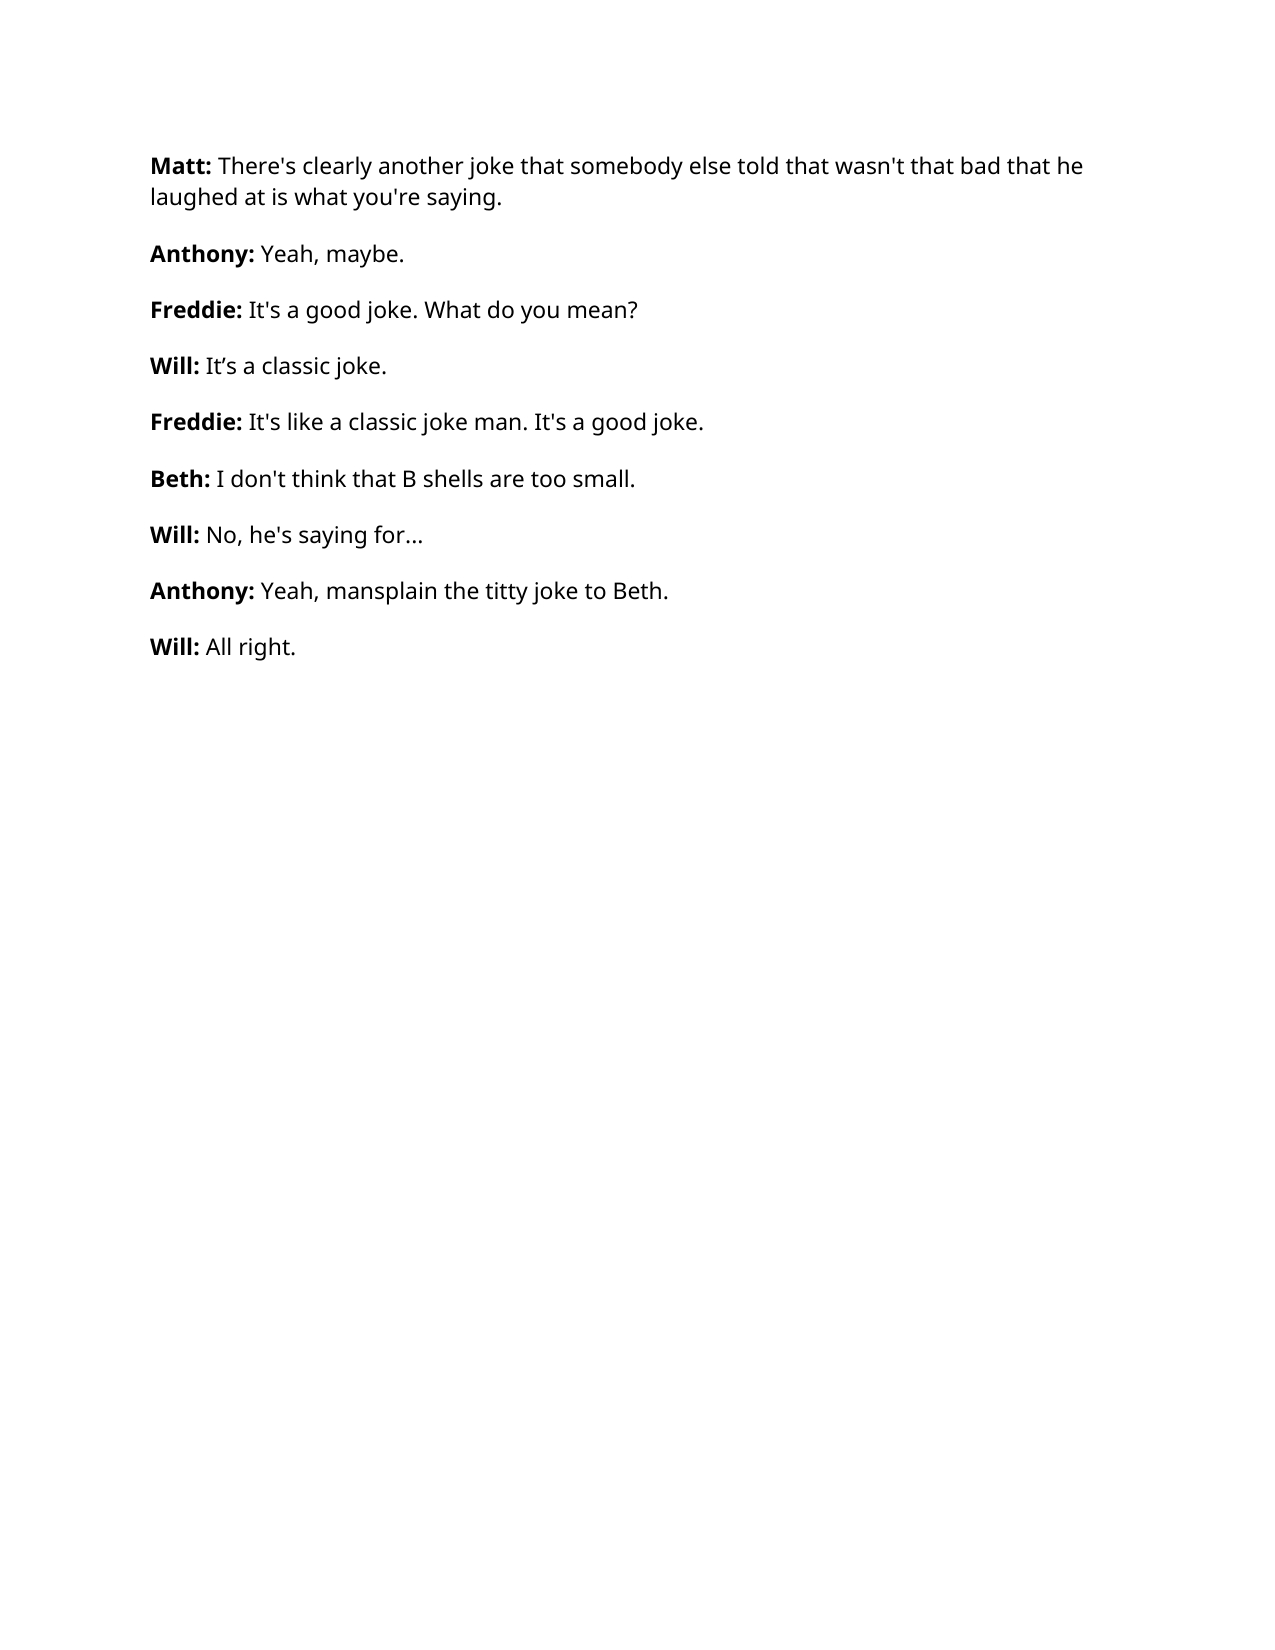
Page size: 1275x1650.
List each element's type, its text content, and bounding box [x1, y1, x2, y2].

text Freddie: It's a good joke. What do you mean? [150, 294, 1125, 325]
text Freddie: It's like a classic joke man. It's a good joke. [150, 406, 1125, 437]
text Anthony: Yeah, maybe. [150, 237, 1125, 269]
text Beth: I don't think that B shells are too small. [150, 462, 1125, 494]
text Will: No, he's saying for... [150, 519, 1125, 550]
text Anthony: Yeah, mansplain the titty joke to Beth. [150, 575, 1125, 606]
text Will: It’s a classic joke. [150, 350, 1125, 381]
text Matt: There's clearly another joke that somebody else told that wasn't that bad that he laughed at is what you're saying. [150, 150, 1125, 212]
text Will: All right. [150, 631, 1125, 662]
